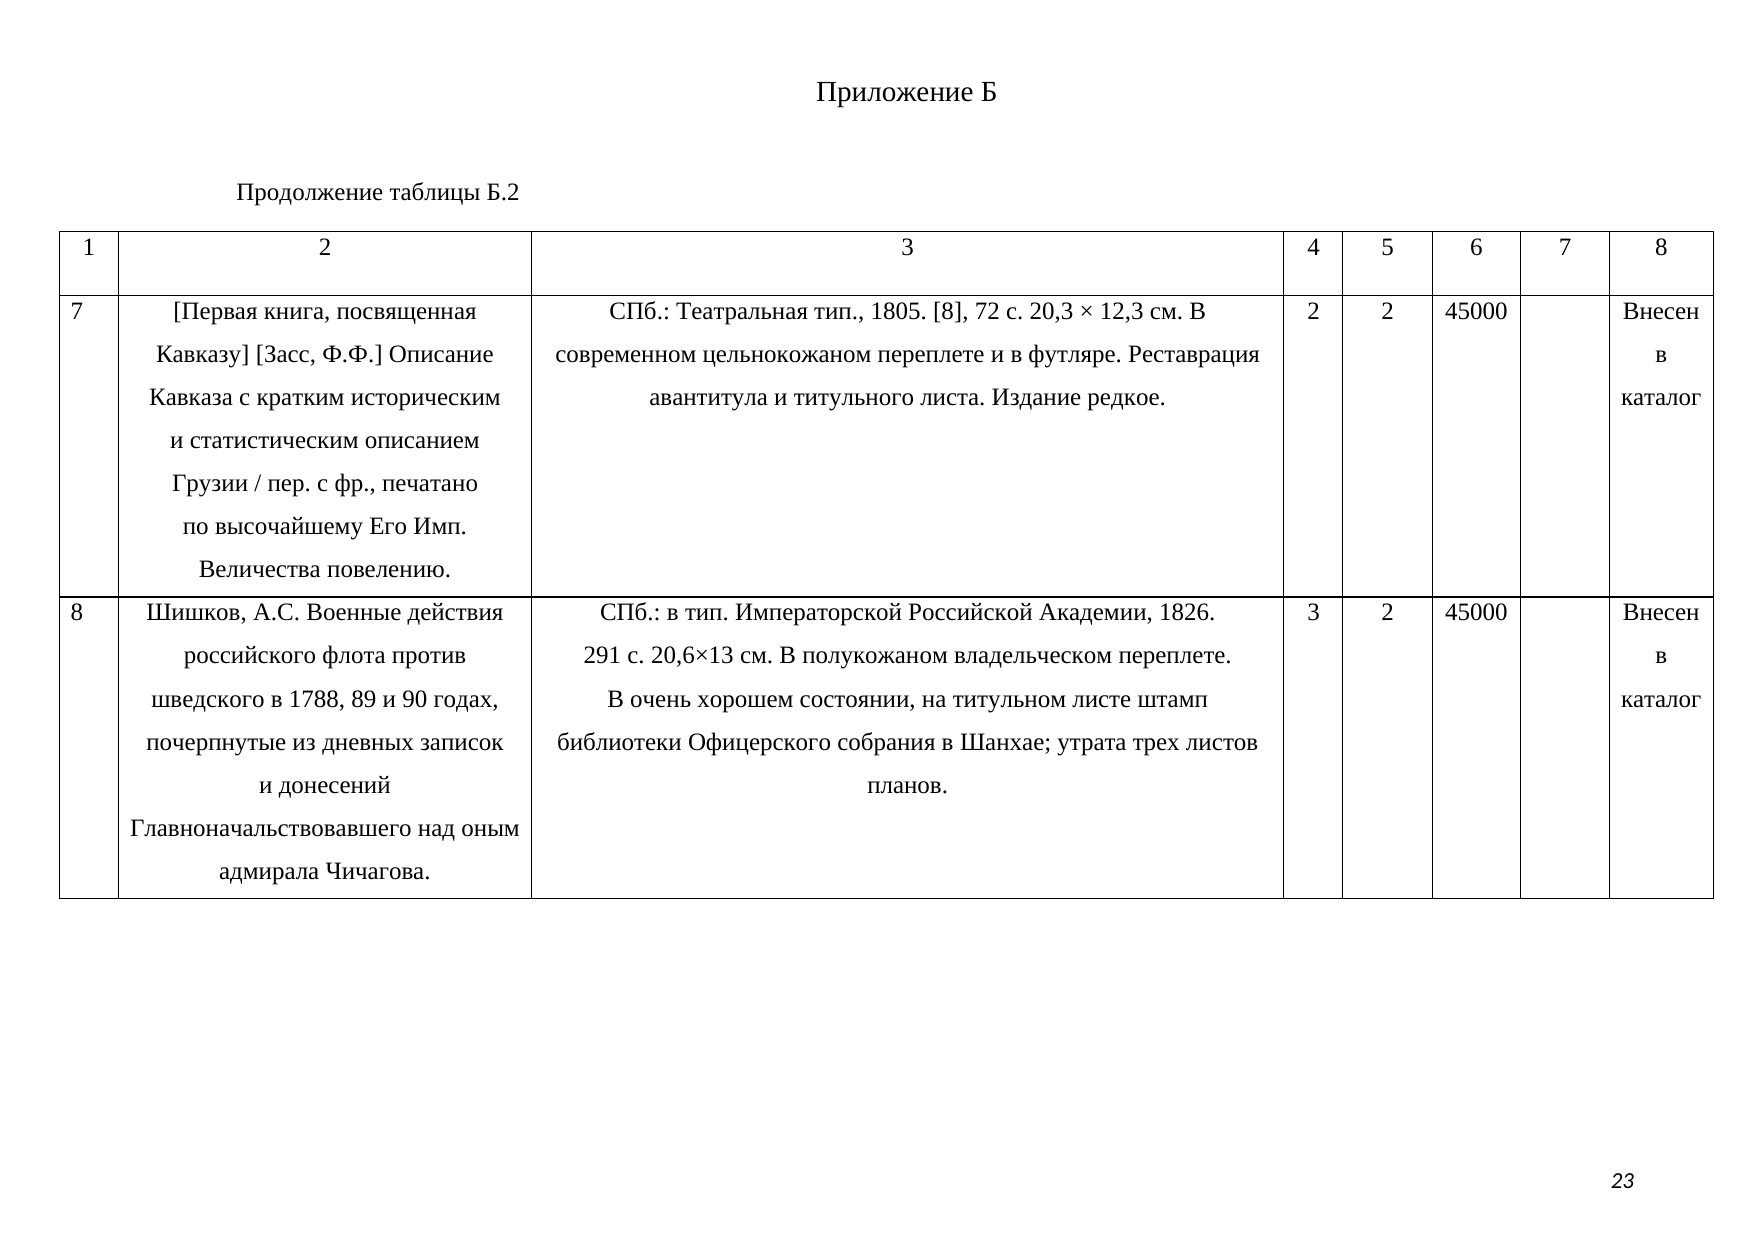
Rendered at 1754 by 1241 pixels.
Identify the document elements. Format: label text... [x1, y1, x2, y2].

table_cell Внесен в каталог [1610, 598, 1713, 898]
table_header 4 [1284, 232, 1342, 295]
table_header 3 [532, 232, 1283, 295]
table_header 2 [119, 232, 531, 295]
table_header 7 [1521, 232, 1609, 295]
table_cell 2 [1284, 296, 1342, 596]
table_cell [Первая книга, посвященная Кавказу] [Засс, Ф.Ф.] Описание Кавказа с кратким историческим и статистическим описанием Грузии / пер. с фр., печатано по высочайшему Его Имп. Величества повелению. [119, 296, 531, 596]
table_cell 3 [1284, 598, 1342, 898]
table_header 8 [1610, 232, 1713, 295]
table_cell 45000 [1433, 296, 1520, 596]
table_cell [1521, 598, 1609, 898]
table_cell СПб.: Театральная тип., 1805. [8], 72 c. 20,3 × 12,3 см. В современном цельнокожаном переплете и в футляре. Реставрация авантитула и титульного листа. Издание редкое. [532, 296, 1283, 596]
table_cell Шишков, А.С. Военные действия российского флота против шведского в 1788, 89 и 90 годах, почерпнутые из дневных записок и донесений Главноначальствовавшего над оным адмирала Чичагова. [119, 598, 531, 898]
table_cell Внесен в каталог [1610, 296, 1713, 596]
table_header 1 [60, 232, 118, 295]
table_cell [1521, 296, 1609, 596]
table_cell 2 [1343, 598, 1432, 898]
table_header 6 [1433, 232, 1520, 295]
table_cell 2 [1343, 296, 1432, 596]
table_cell 8 [60, 598, 118, 898]
table_cell СПб.: в тип. Императорской Российской Академии, 1826. 291 с. 20,6×13 см. В полукожаном владельческом переплете. В очень хорошем состоянии, на титульном листе штамп библиотеки Офицерского собрания в Шанхае; утрата трех листов планов. [532, 598, 1283, 898]
table_header 5 [1343, 232, 1432, 295]
table_cell 45000 [1433, 598, 1520, 898]
text Продолжение таблицы Б.2 [236, 177, 1636, 206]
table_cell 7 [60, 296, 118, 596]
